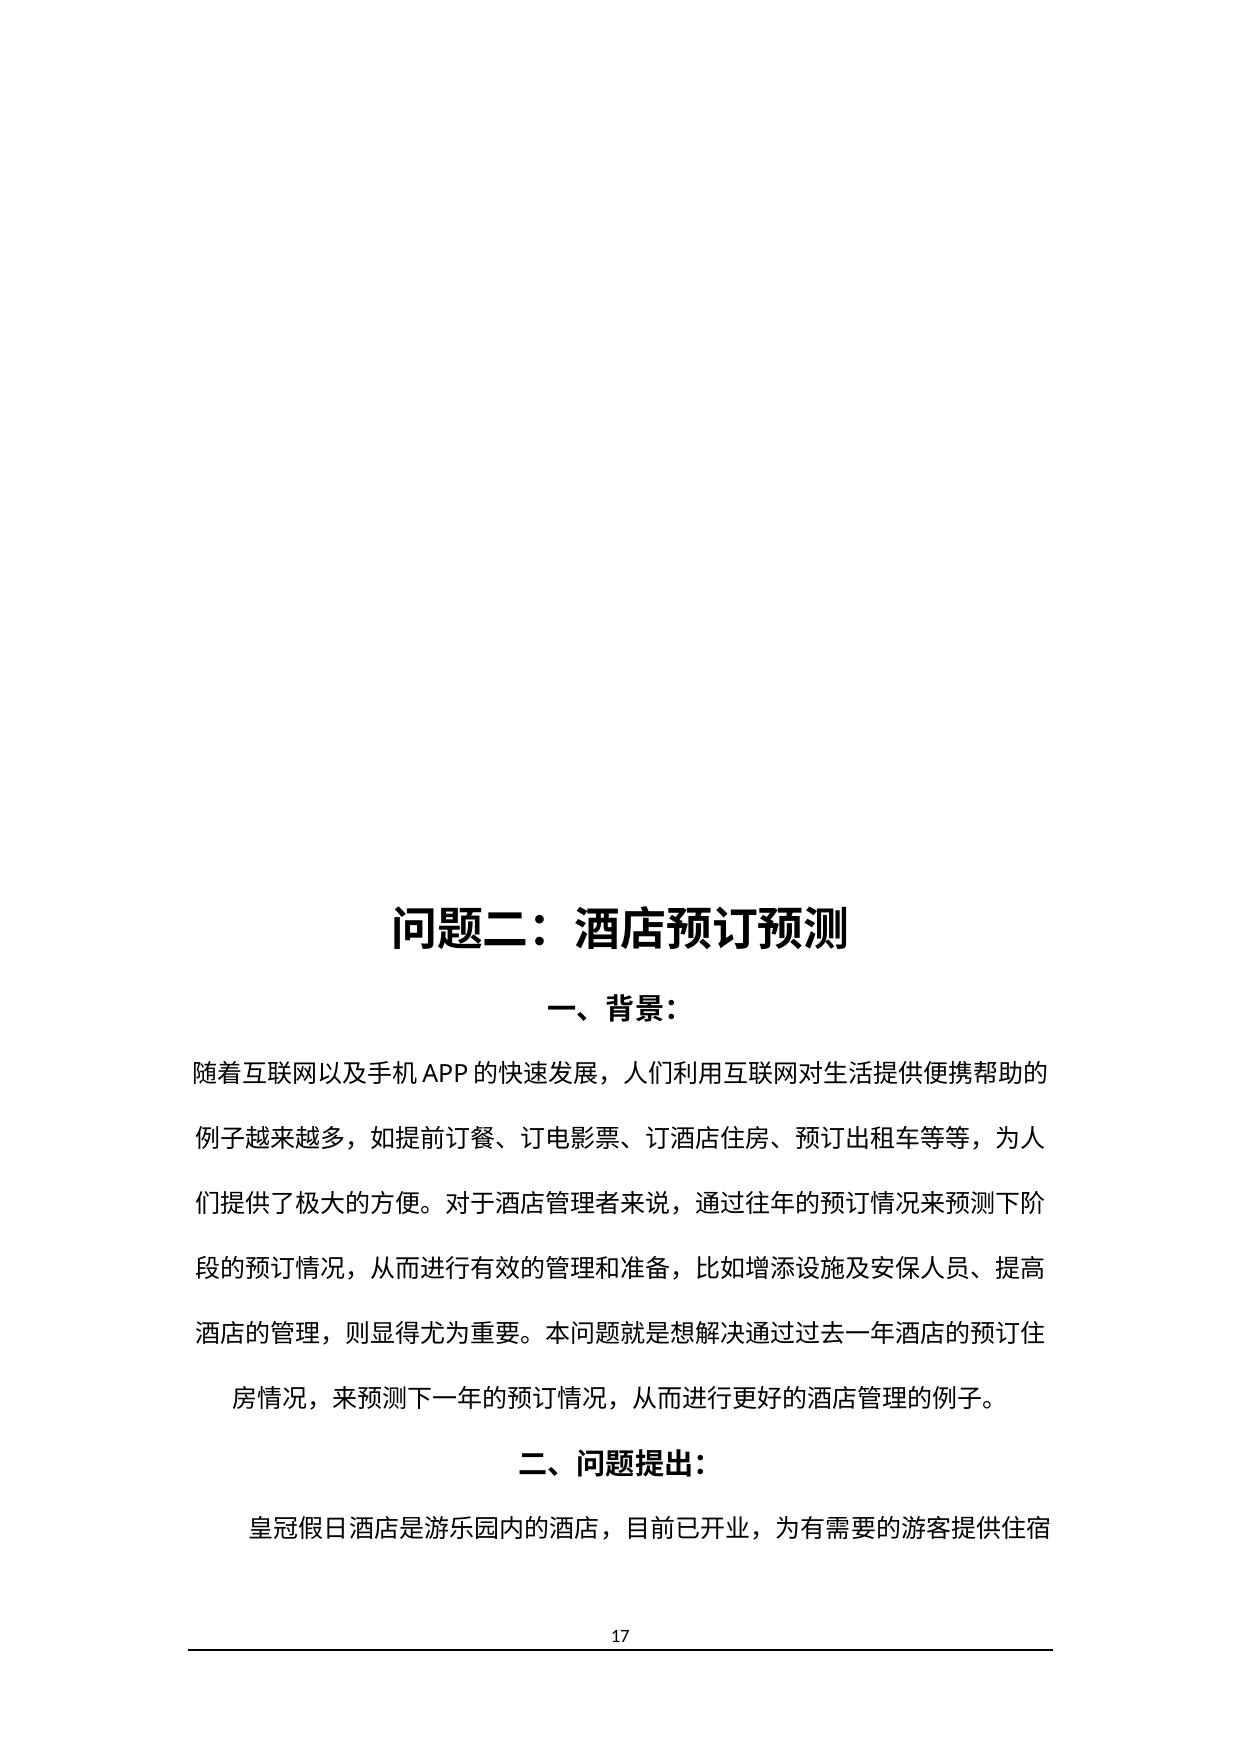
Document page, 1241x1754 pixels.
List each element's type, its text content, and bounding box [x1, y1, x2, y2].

text 随着互联网以及手机APP的快速发展，人们利用互联网对生活提供便携帮助的例子越来越多，如提前订餐、订电影票、订酒店住房、预订出租车等等，为人们提供了极大的方便。对于酒店管理者来说，通过往年的预订情况来预测下阶段的预订情况，从而进行有效的管理和准备，比如增添设施及安保人员、提高酒店的管理，则显得尤为重要。本问题就是想解决通过过去一年酒店的预订住房情况，来预测下一年的预订情况，从而进行更好的酒店管理的例子。 二、问题提出： [187, 1039, 1053, 1494]
text 问题二：酒店预订预测 一、背景： [187, 812, 1053, 1039]
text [187, 1494, 1053, 1559]
